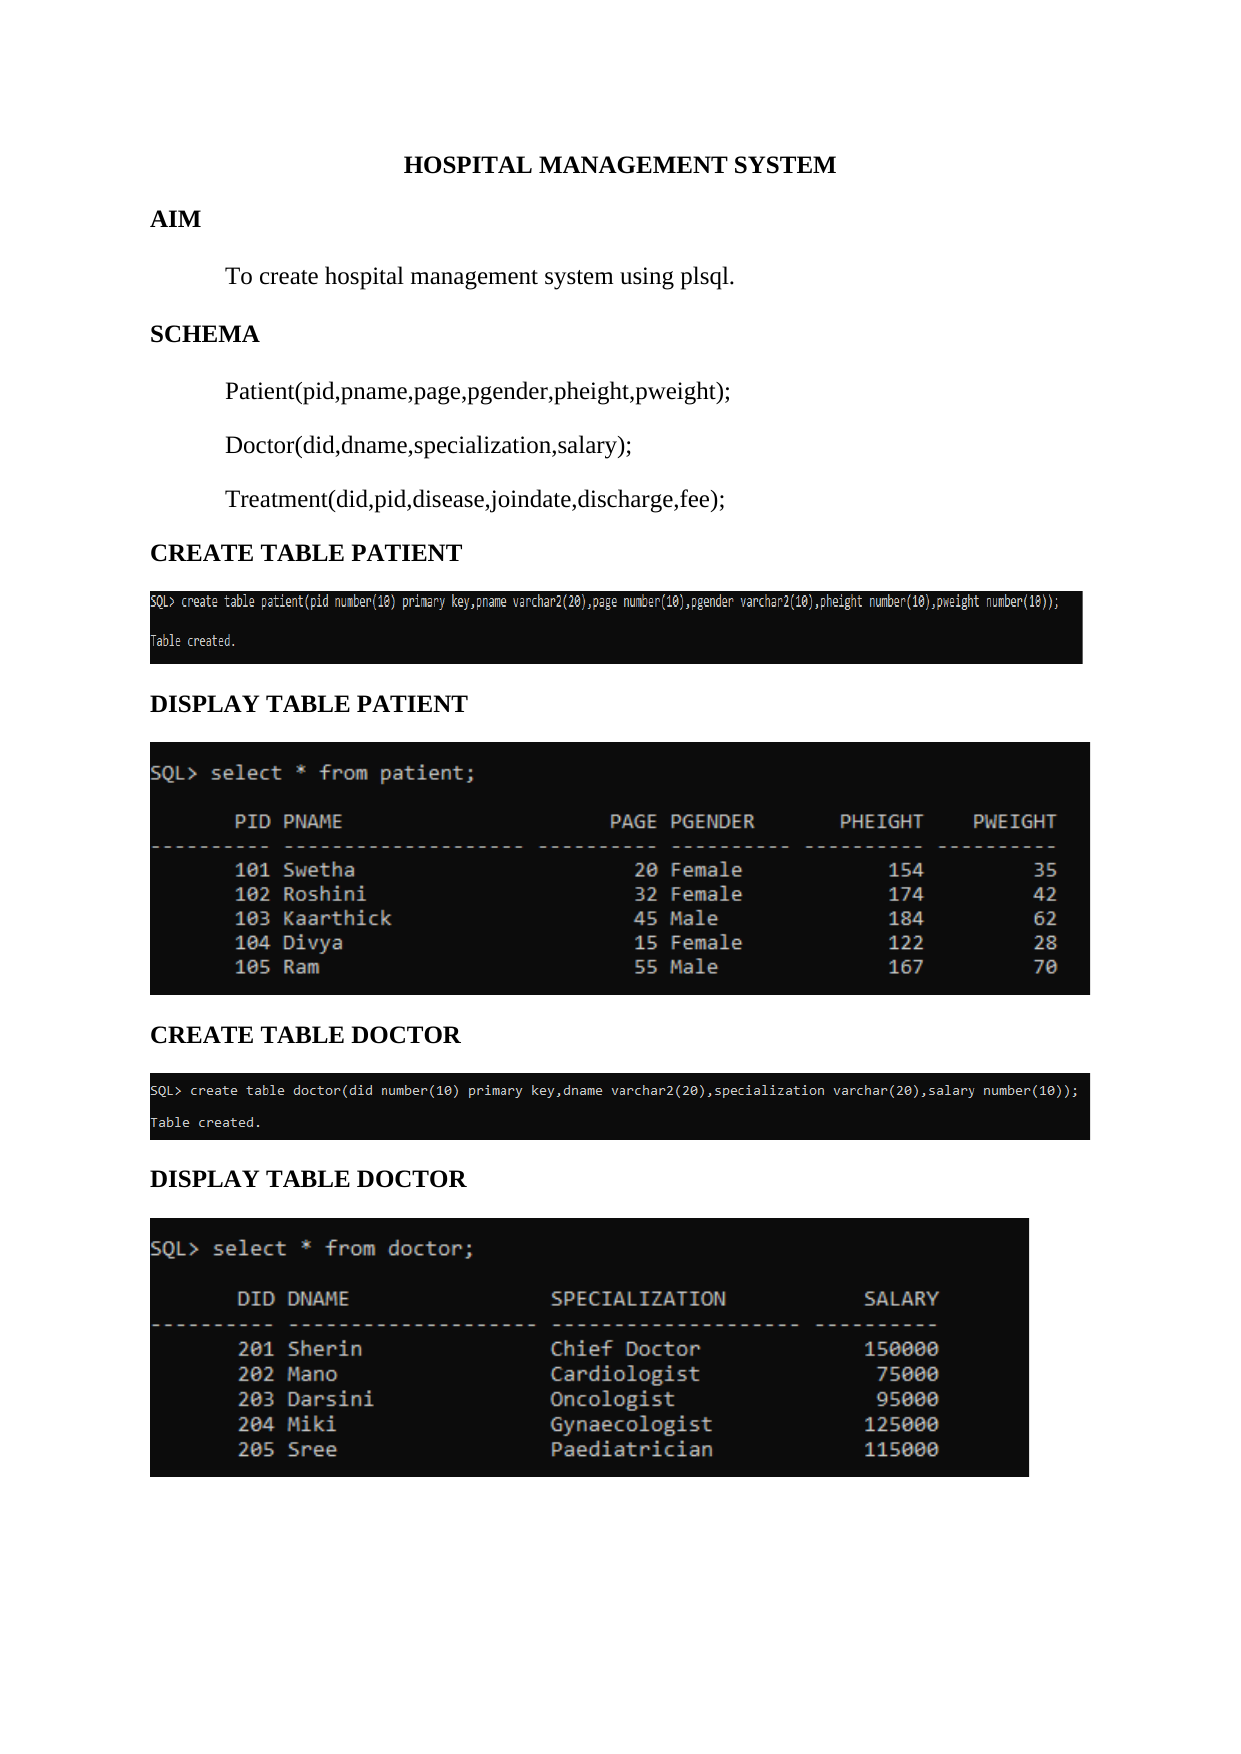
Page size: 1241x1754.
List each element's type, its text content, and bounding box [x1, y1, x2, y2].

picture [150, 591, 1083, 664]
text CREATE TABLE DOCTOR [150, 1020, 1090, 1048]
text CREATE TABLE PATIENT [150, 538, 1090, 567]
picture [150, 1218, 1030, 1477]
text DISPLAY TABLE DOCTOR [150, 1164, 1090, 1193]
text To create hospital management system using plsql. [150, 261, 1090, 290]
text SCHEMA [150, 319, 1090, 348]
text Treatment(did,pid,disease,joindate,discharge,fee); [225, 484, 1090, 513]
text Doctor(did,dname,specialization,salary); [225, 430, 1090, 459]
picture [150, 1073, 1091, 1140]
text DISPLAY TABLE PATIENT [150, 689, 1090, 717]
text AIM [150, 204, 1090, 233]
text HOSPITAL MANAGEMENT SYSTEM [150, 150, 1090, 179]
picture [150, 742, 1091, 995]
text Patient(pid,pname,page,pgender,pheight,pweight); [225, 376, 1090, 405]
